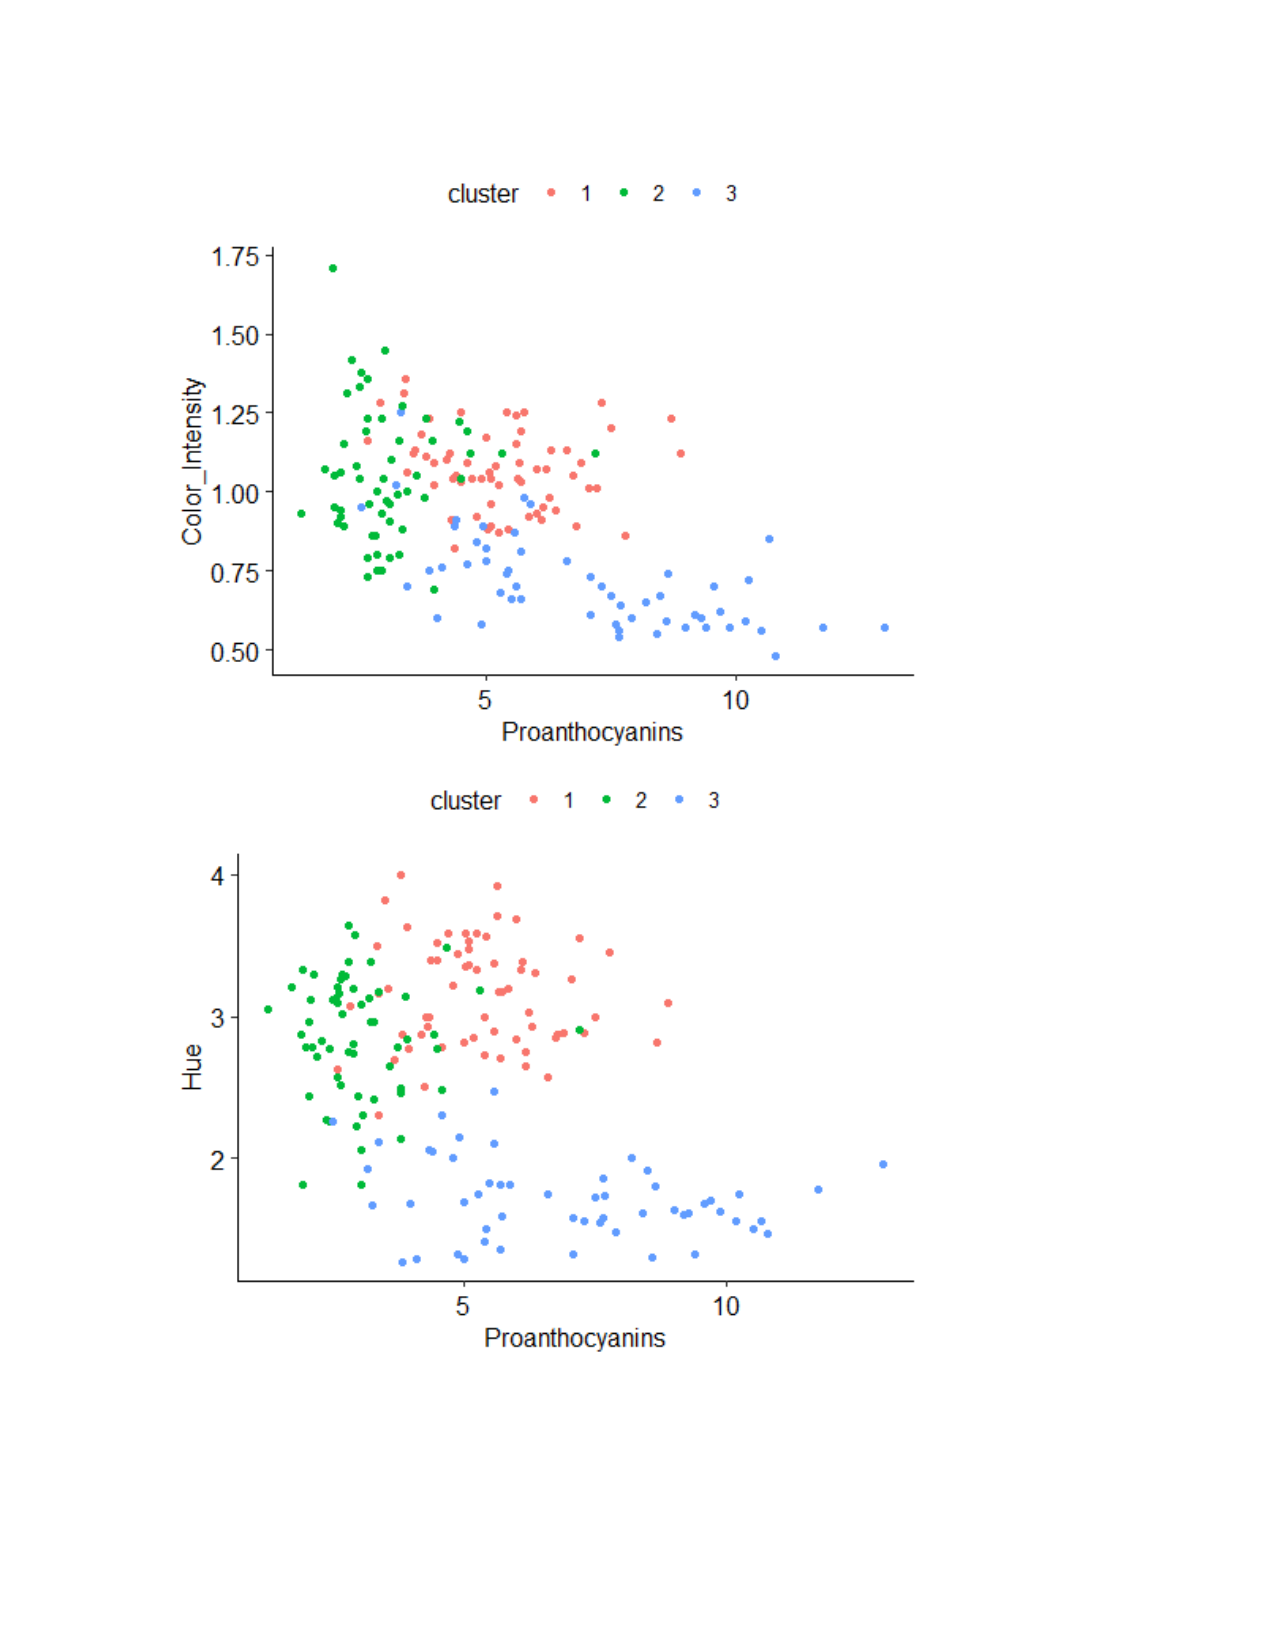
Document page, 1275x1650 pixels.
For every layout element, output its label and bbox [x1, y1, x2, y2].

picture [168, 150, 927, 1363]
